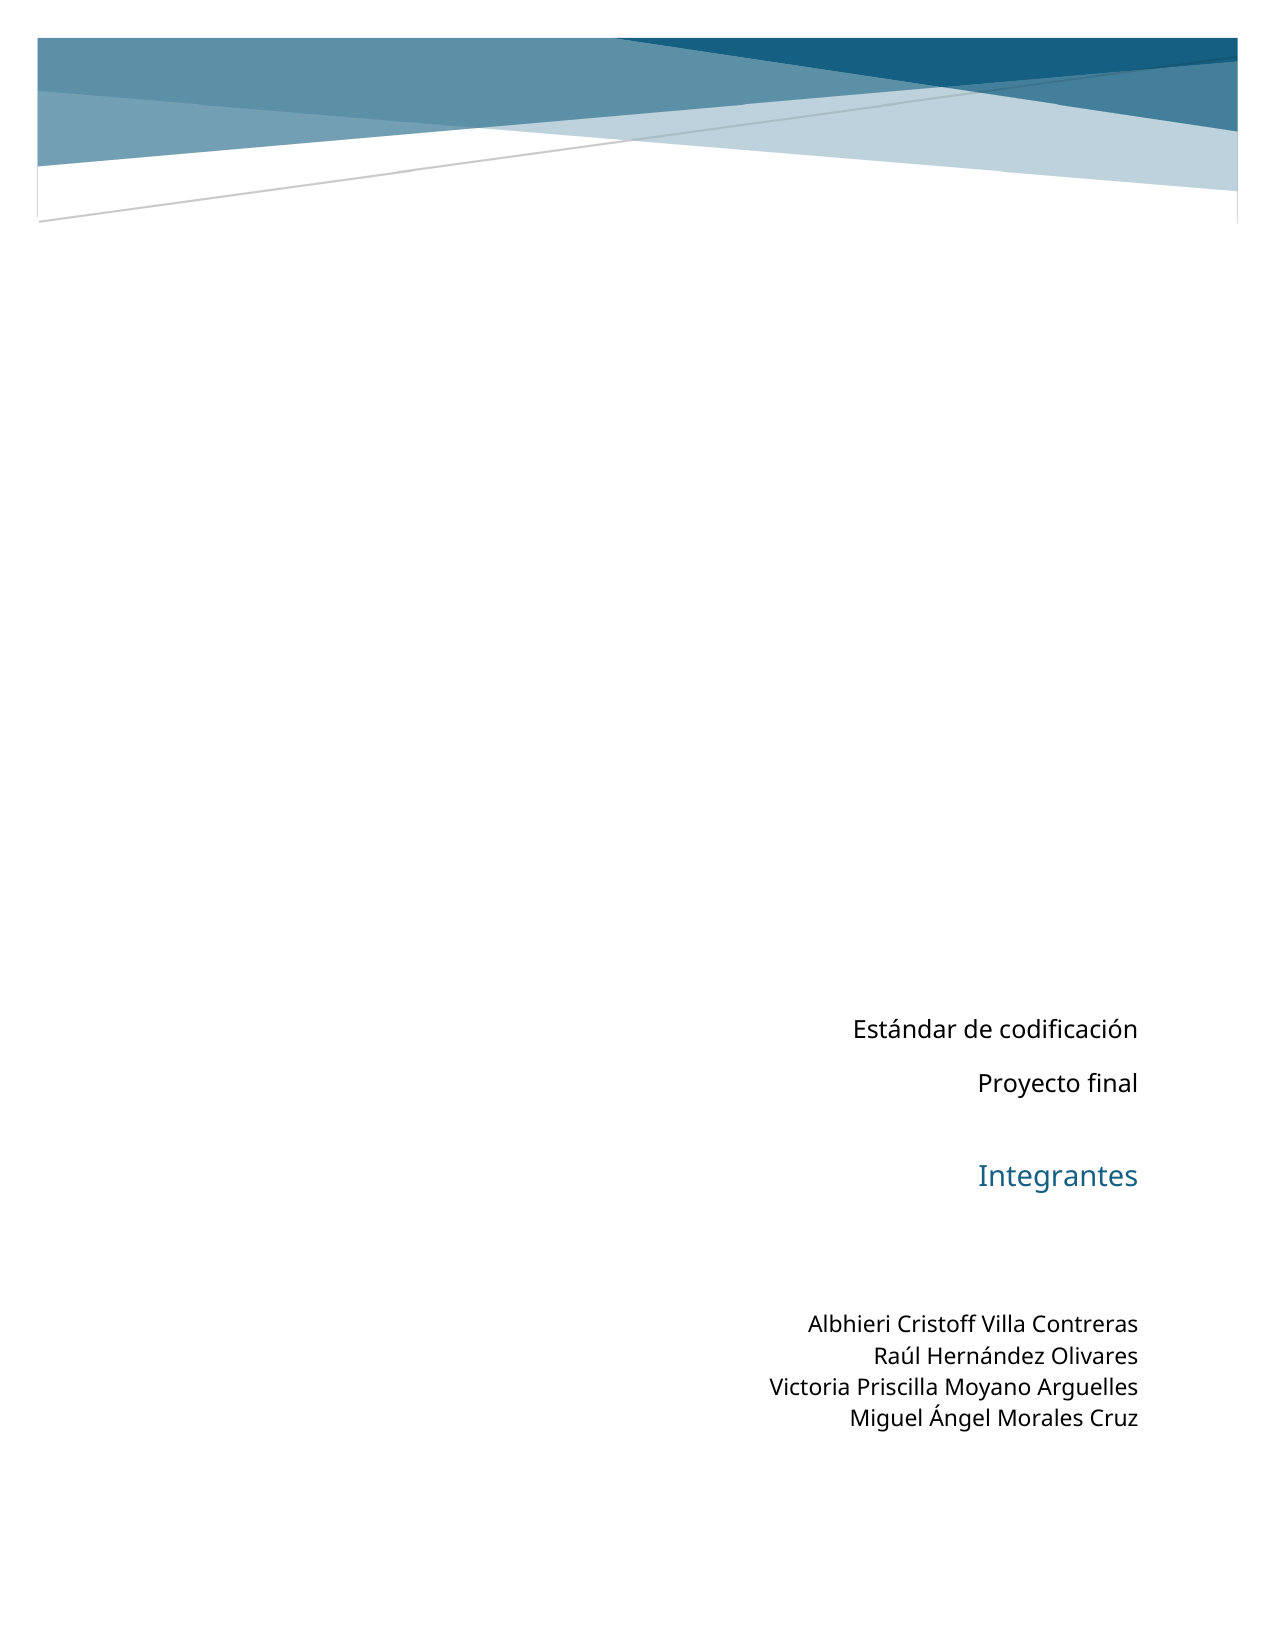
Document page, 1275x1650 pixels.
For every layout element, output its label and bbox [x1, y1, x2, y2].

picture [37, 37, 1238, 238]
